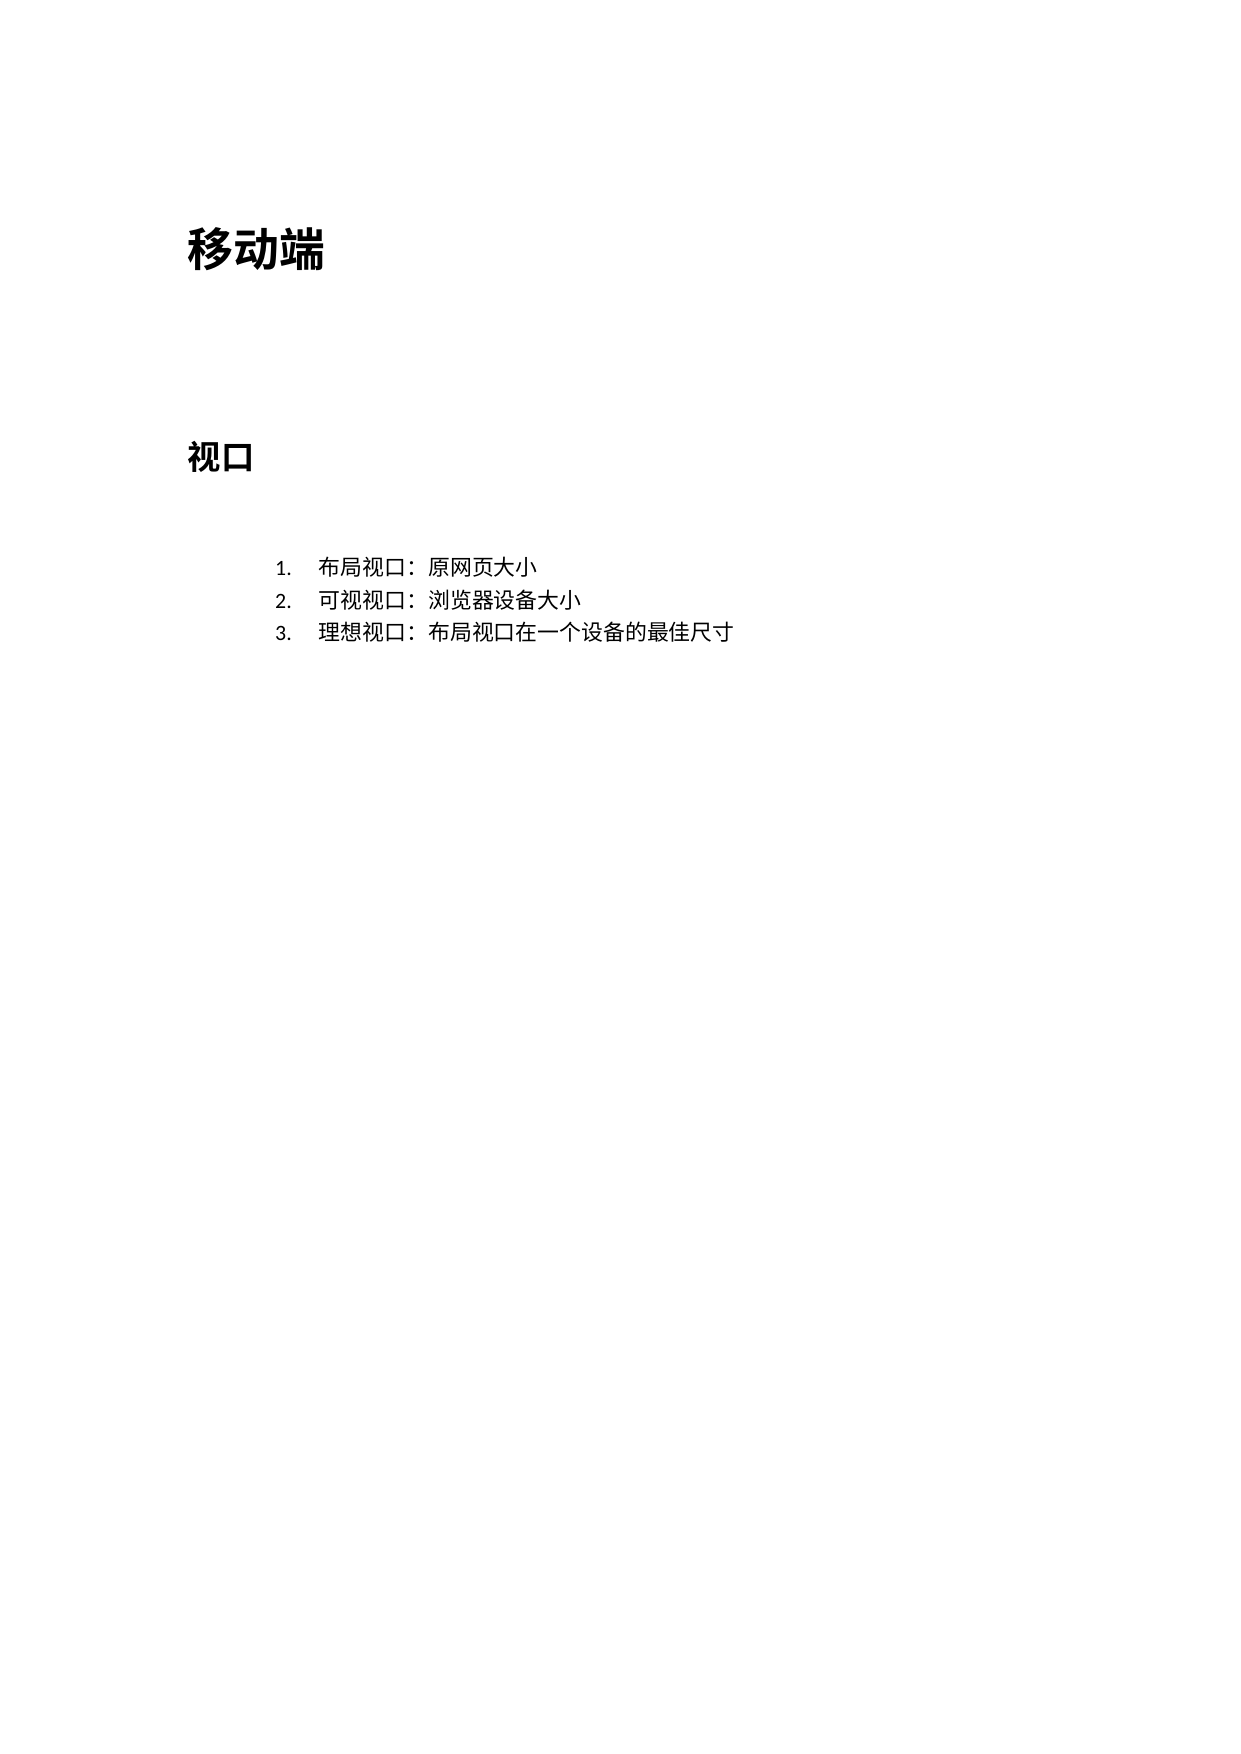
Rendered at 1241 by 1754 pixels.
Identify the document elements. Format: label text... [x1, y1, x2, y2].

list 布局视口：原网页大小 [275, 550, 1053, 582]
list 理想视口：布局视口在一个设备的最佳尺寸 [275, 615, 1053, 647]
subtitle 移动端 [187, 197, 1053, 295]
subtitle 视口 [187, 423, 1053, 488]
list 可视视口：浏览器设备大小 [275, 582, 1053, 615]
